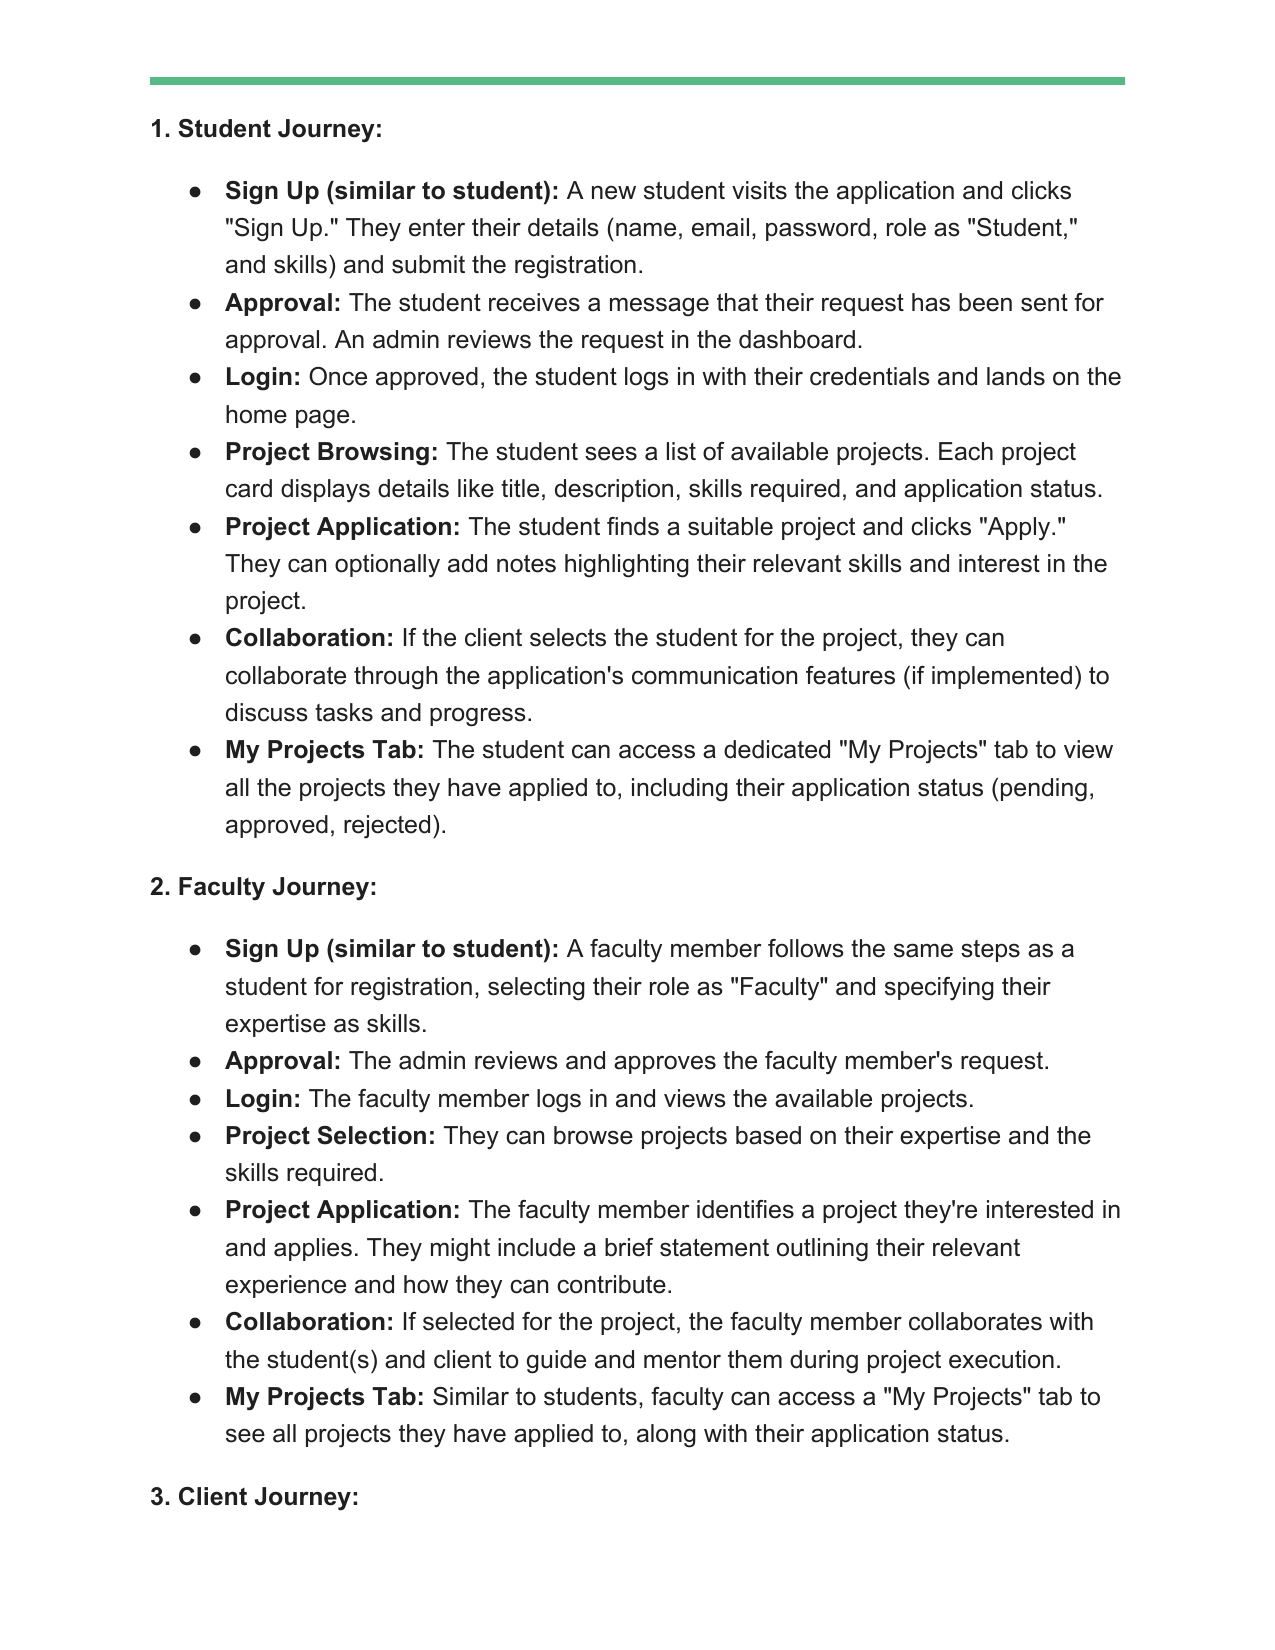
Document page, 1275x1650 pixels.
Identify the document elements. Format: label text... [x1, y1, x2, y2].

list Approval: The admin reviews and approves the faculty member's request. [187, 1046, 1125, 1075]
list My Projects Tab: The student can access a dedicated "My Projects" tab to view all the projects they have applied to, including their application status (pending, approved, rejected). [187, 735, 1125, 839]
text 3. Client Journey: [150, 1482, 1125, 1510]
picture [150, 77, 1125, 85]
list Sign Up (similar to student): A faculty member follows the same steps as a student for registration, selecting their role as "Faculty" and specifying their expertise as skills. [187, 934, 1125, 1038]
list Login: The faculty member logs in and views the available projects. [187, 1084, 1125, 1112]
list Project Application: The faculty member identifies a project they're interested in and applies. They might include a brief statement outlining their relevant experience and how they can contribute. [187, 1196, 1125, 1299]
list Sign Up (similar to student): A new student visits the application and clicks "Sign Up." They enter their details (name, email, password, role as "Student," and skills) and submit the registration. [187, 176, 1125, 279]
list Collaboration: If the client selects the student for the project, they can collaborate through the application's communication features (if implemented) to discuss tasks and progress. [187, 623, 1125, 727]
list Approval: The student receives a message that their request has been sent for approval. An admin reviews the request in the dashboard. [187, 288, 1125, 354]
list My Projects Tab: Similar to students, faculty can access a "My Projects" tab to see all projects they have applied to, along with their application status. [187, 1382, 1125, 1448]
text 2. Faculty Journey: [150, 872, 1125, 901]
list Project Selection: They can browse projects based on their expertise and the skills required. [187, 1121, 1125, 1187]
list Login: Once approved, the student logs in with their credentials and lands on the home page. [187, 362, 1125, 428]
list Collaboration: If selected for the project, the faculty member collaborates with the student(s) and client to guide and mentor them during project execution. [187, 1307, 1125, 1373]
list Project Browsing: The student sees a list of available projects. Each project card displays details like title, description, skills required, and application status. [187, 437, 1125, 503]
list Project Application: The student finds a suitable project and clicks "Apply." They can optionally add notes highlighting their relevant skills and interest in the project. [187, 512, 1125, 615]
text 1. Student Journey: [150, 114, 1125, 142]
